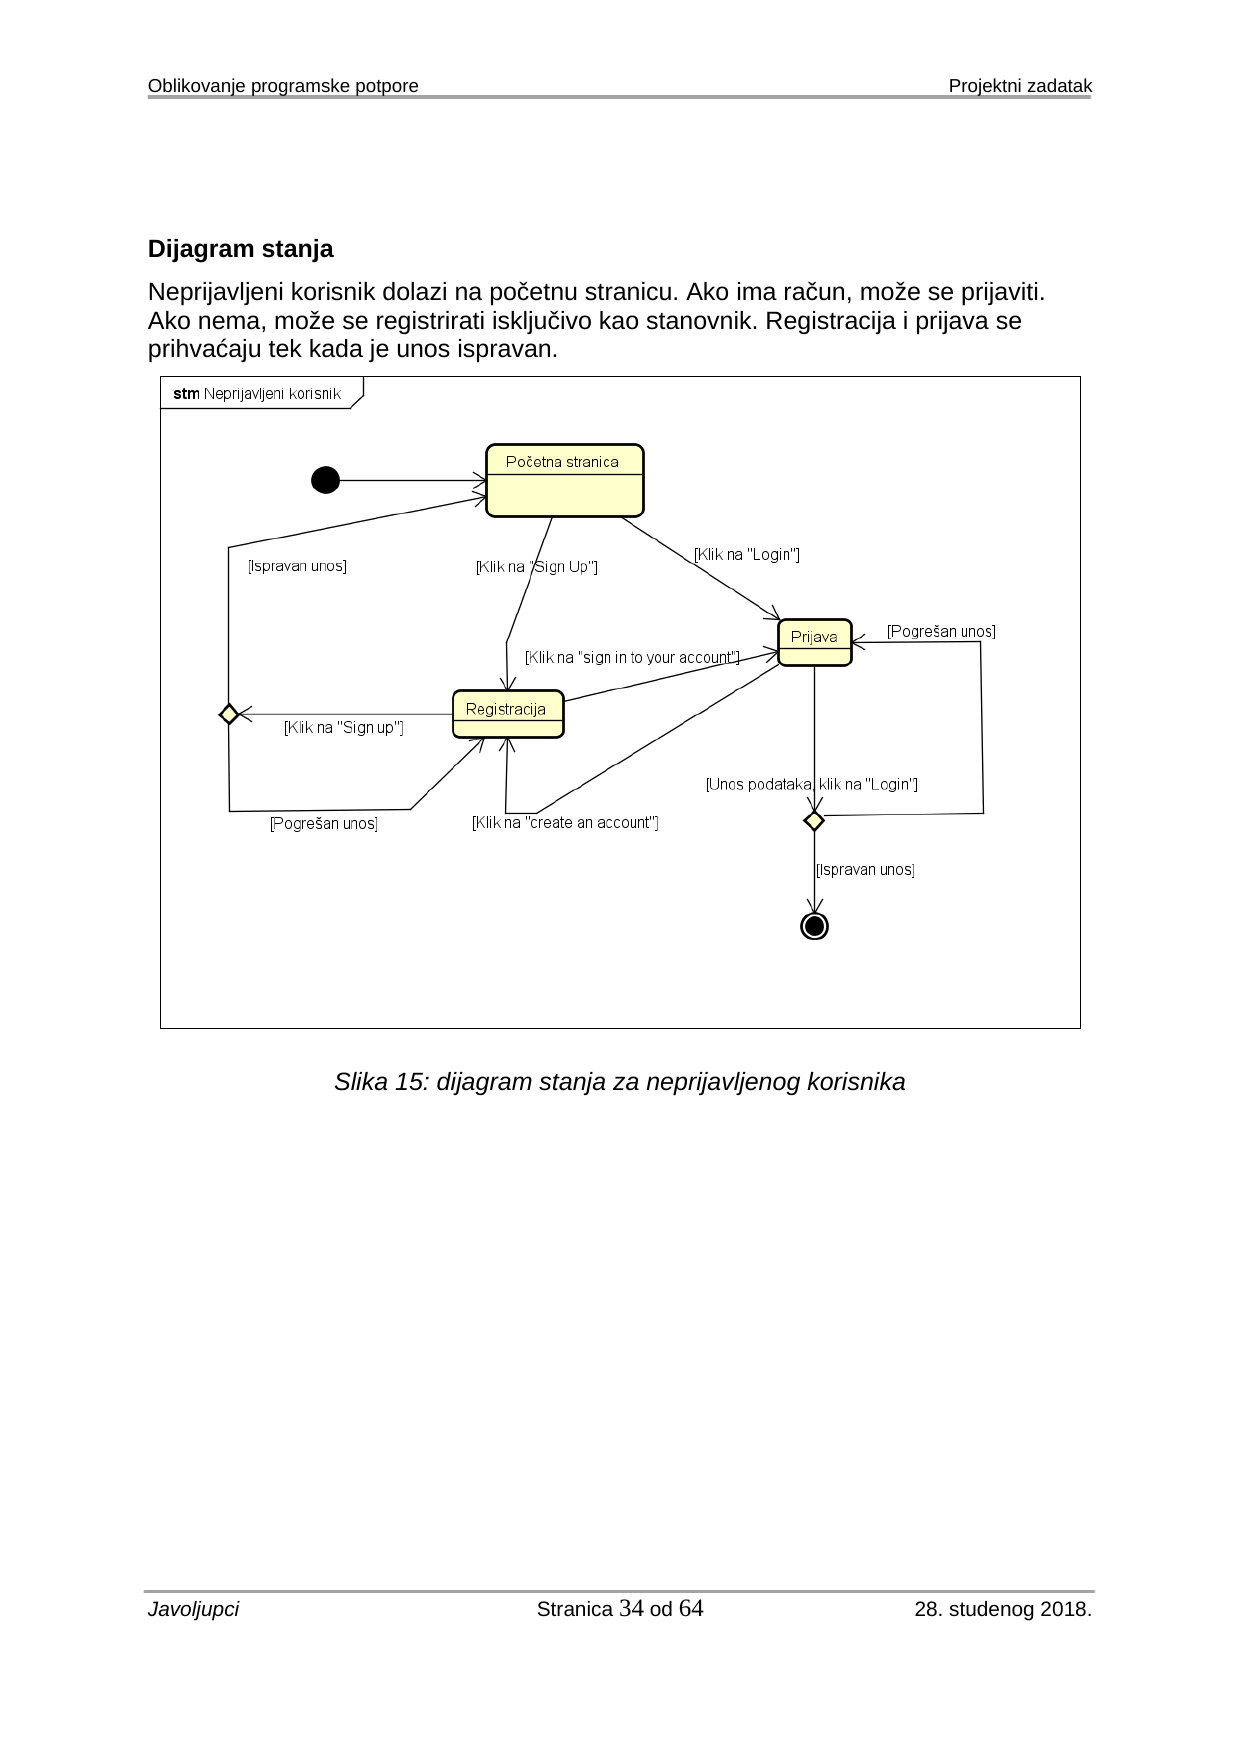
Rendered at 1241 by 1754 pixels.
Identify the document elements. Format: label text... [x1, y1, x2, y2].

picture [147, 95, 1092, 99]
text Dijagram stanja [148, 234, 1093, 263]
text Slika 15: dijagram stanja za neprijavljenog korisnika [148, 1067, 1093, 1095]
text Neprijavljeni korisnik dolazi na početnu stranicu. Ako ima račun, može se prijaviti. Ako nema, može se registrirati isključivo kao stanovnik. Registracija i prijava se prihvaćaju tek kada je unos ispravan. [148, 277, 1093, 363]
picture [147, 363, 1092, 1040]
